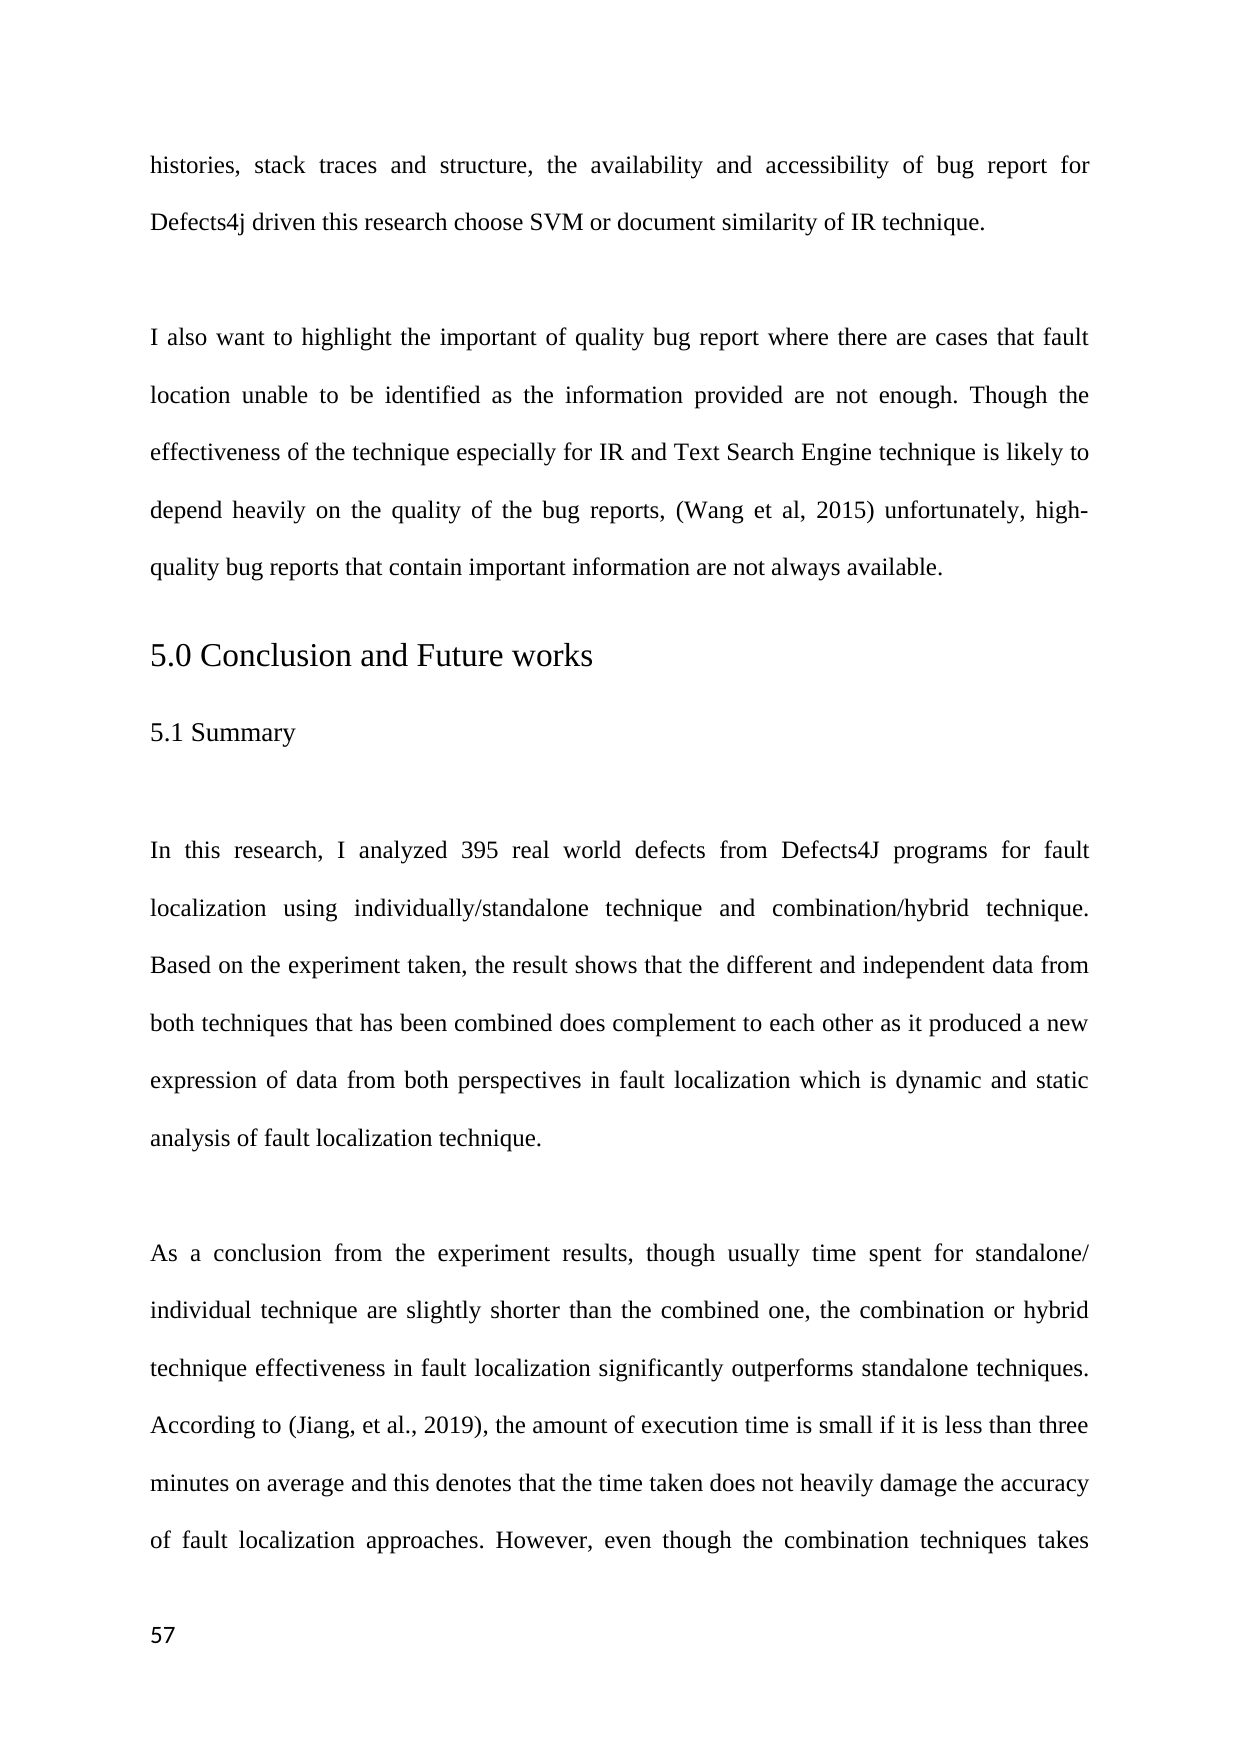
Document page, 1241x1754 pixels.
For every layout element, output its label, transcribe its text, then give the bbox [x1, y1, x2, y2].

text In this research, I analyzed 395 real world defects from Defects4J programs for fault localization using individually/standalone technique and combination/hybrid technique. Based on the experiment taken, the result shows that the different and independent data from both techniques that has been combined does complement to each other as it produced a new expression of data from both perspectives in fault localization which is dynamic and static analysis of fault localization technique. [150, 836, 1090, 1152]
subtitle 5.1 Summary [150, 716, 1090, 747]
subtitle 5.0 Conclusion and Future works [150, 635, 1090, 673]
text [150, 1238, 1090, 1554]
text I also want to highlight the important of quality bug report where there are cases that fault location unable to be identified as the information provided are not enough. Though the effectiveness of the technique especially for IR and Text Search Engine technique is likely to depend heavily on the quality of the bug reports, (Wang et al, 2015) unfortunately, high-quality bug reports that contain important information are not always available. [150, 322, 1090, 581]
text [150, 150, 1090, 236]
